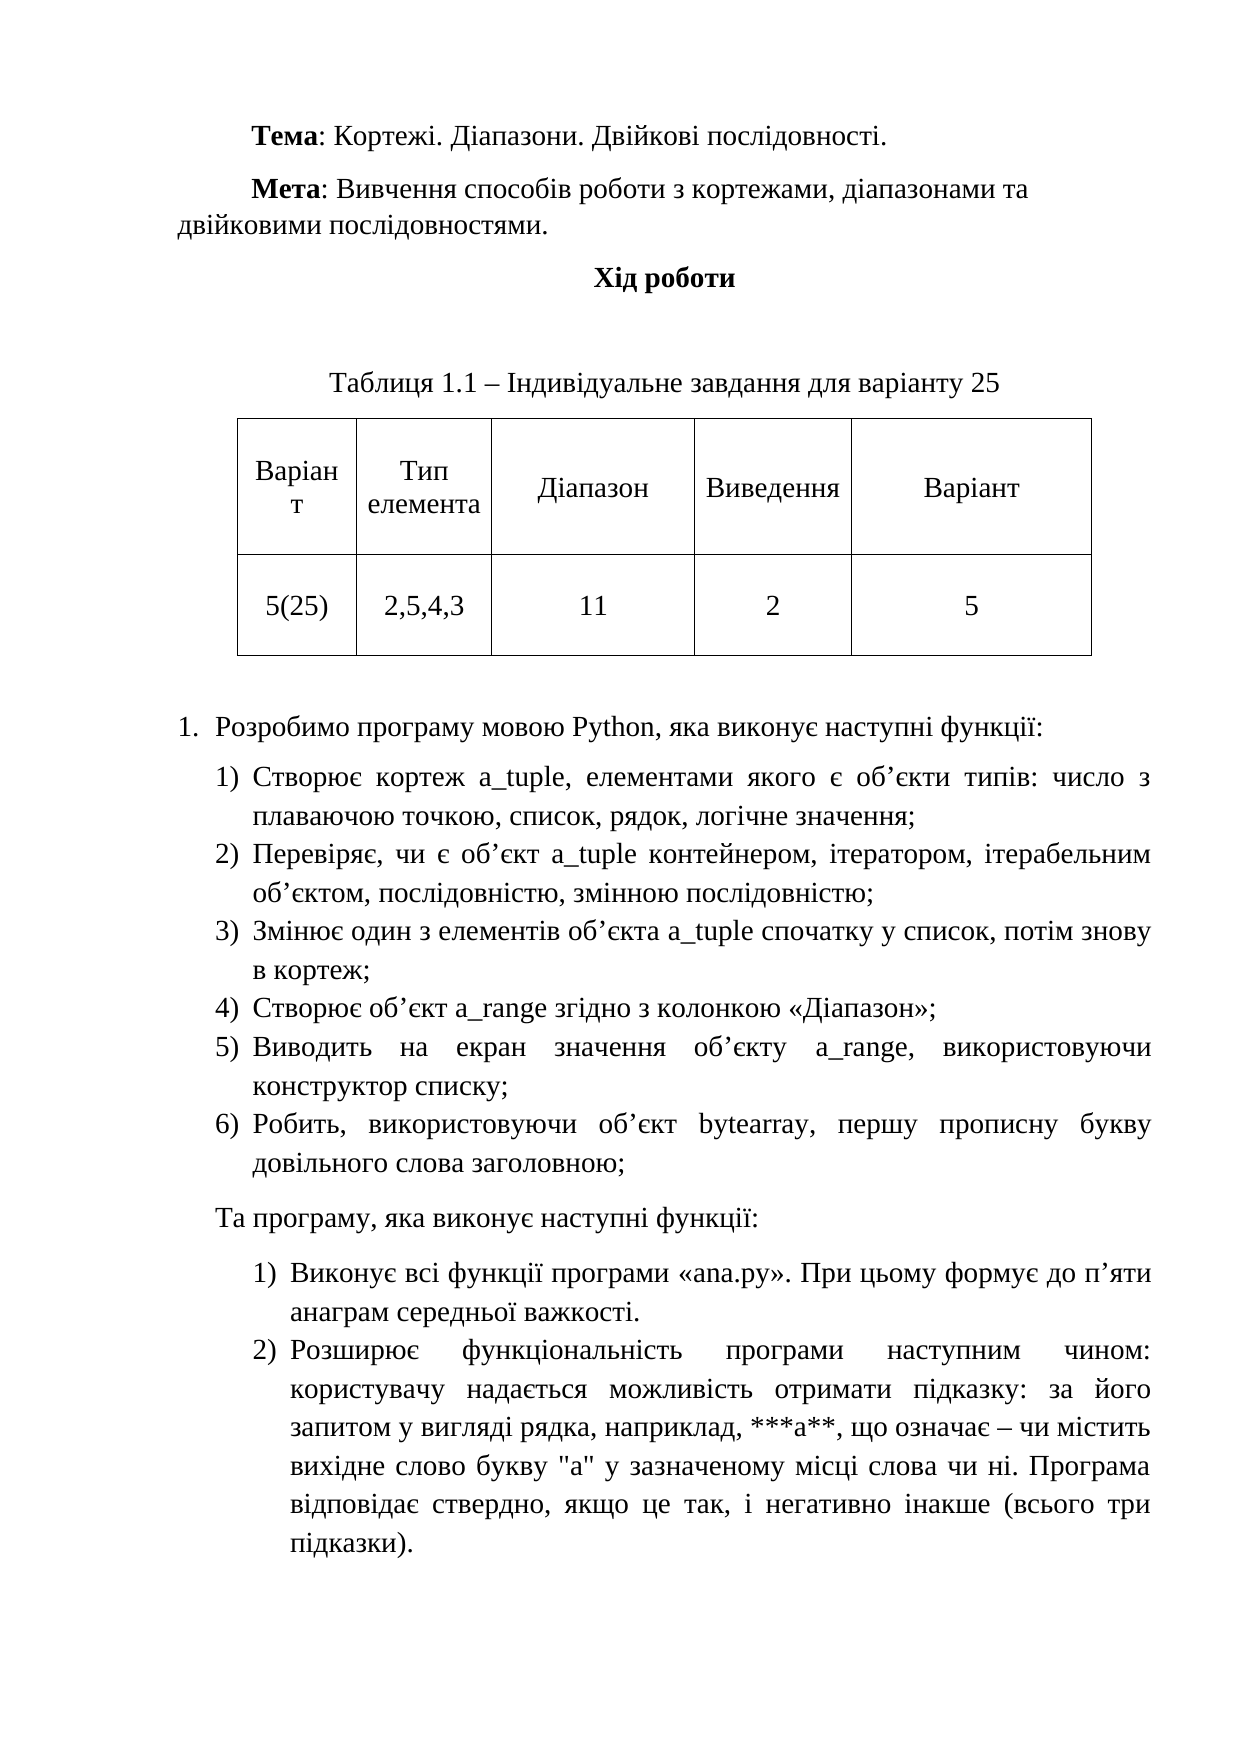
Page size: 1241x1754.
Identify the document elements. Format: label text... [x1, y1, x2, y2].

list Створює об’єкт a_range згідно з колонкою «Діапазон»; [215, 991, 1152, 1024]
table_cell 5 [852, 555, 1091, 655]
table_header Варіант [238, 419, 356, 553]
text Хід роботи [177, 260, 1152, 293]
table_header Варіант [852, 419, 1091, 553]
text Тема: Кортежі. Діапазони. Двійкові послідовності. [177, 118, 1152, 152]
list Виконує всі функції програми «ana.py». При цьому формує до п’яти анаграм середньої важкості. [252, 1255, 1152, 1327]
list Розробимо програму мовою Python, яка виконує наступні функції: [177, 709, 1152, 743]
list Змінює один з елементів об’єкта a_tuple спочатку у список, потім знову в кортеж; [215, 913, 1152, 986]
table_header Тип елемента [357, 419, 491, 553]
list Виводить на екран значення об’єкту a_range, використовуючи конструктор списку; [215, 1029, 1152, 1101]
table_header Діапазон [492, 419, 694, 553]
table_header Виведення [695, 419, 851, 553]
list Створює кортеж a_tuple, елементами якого є об’єкти типів: число з плаваючою точкою, список, рядок, логічне значення; [215, 759, 1152, 831]
list Робить, використовуючи об’єкт bytearray, першу прописну букву довільного слова заголовною; [215, 1106, 1152, 1178]
table_cell 2 [695, 555, 851, 655]
table_cell 2,5,4,3 [357, 555, 491, 655]
text Та програму, яка виконує наступні функції: [177, 1200, 1152, 1233]
table_cell 11 [492, 555, 694, 655]
text Мета: Вивчення способів роботи з кортежами, діапазонами та двійковими послідовностями. [177, 171, 1152, 241]
table_cell 5(25) [238, 555, 356, 655]
list Розширює функціональність програми наступним чином: користувачу надається можливість отримати підказку: за його запитом у вигляді рядка, наприклад, ***а**, що означає – чи містить вихідне слово букву "а" у зазначеному місці слова чи ні. Програма відповідає ствердно, якщо це так, і негативно інакше (всього три підказки). [252, 1332, 1152, 1558]
list Перевіряє, чи є об’єкт a_tuple контейнером, ітератором, ітерабельним об’єктом, послідовністю, змінною послідовністю; [215, 836, 1152, 908]
text Таблиця 1.1 – Індивідуальне завдання для варіанту 25 [177, 366, 1152, 399]
